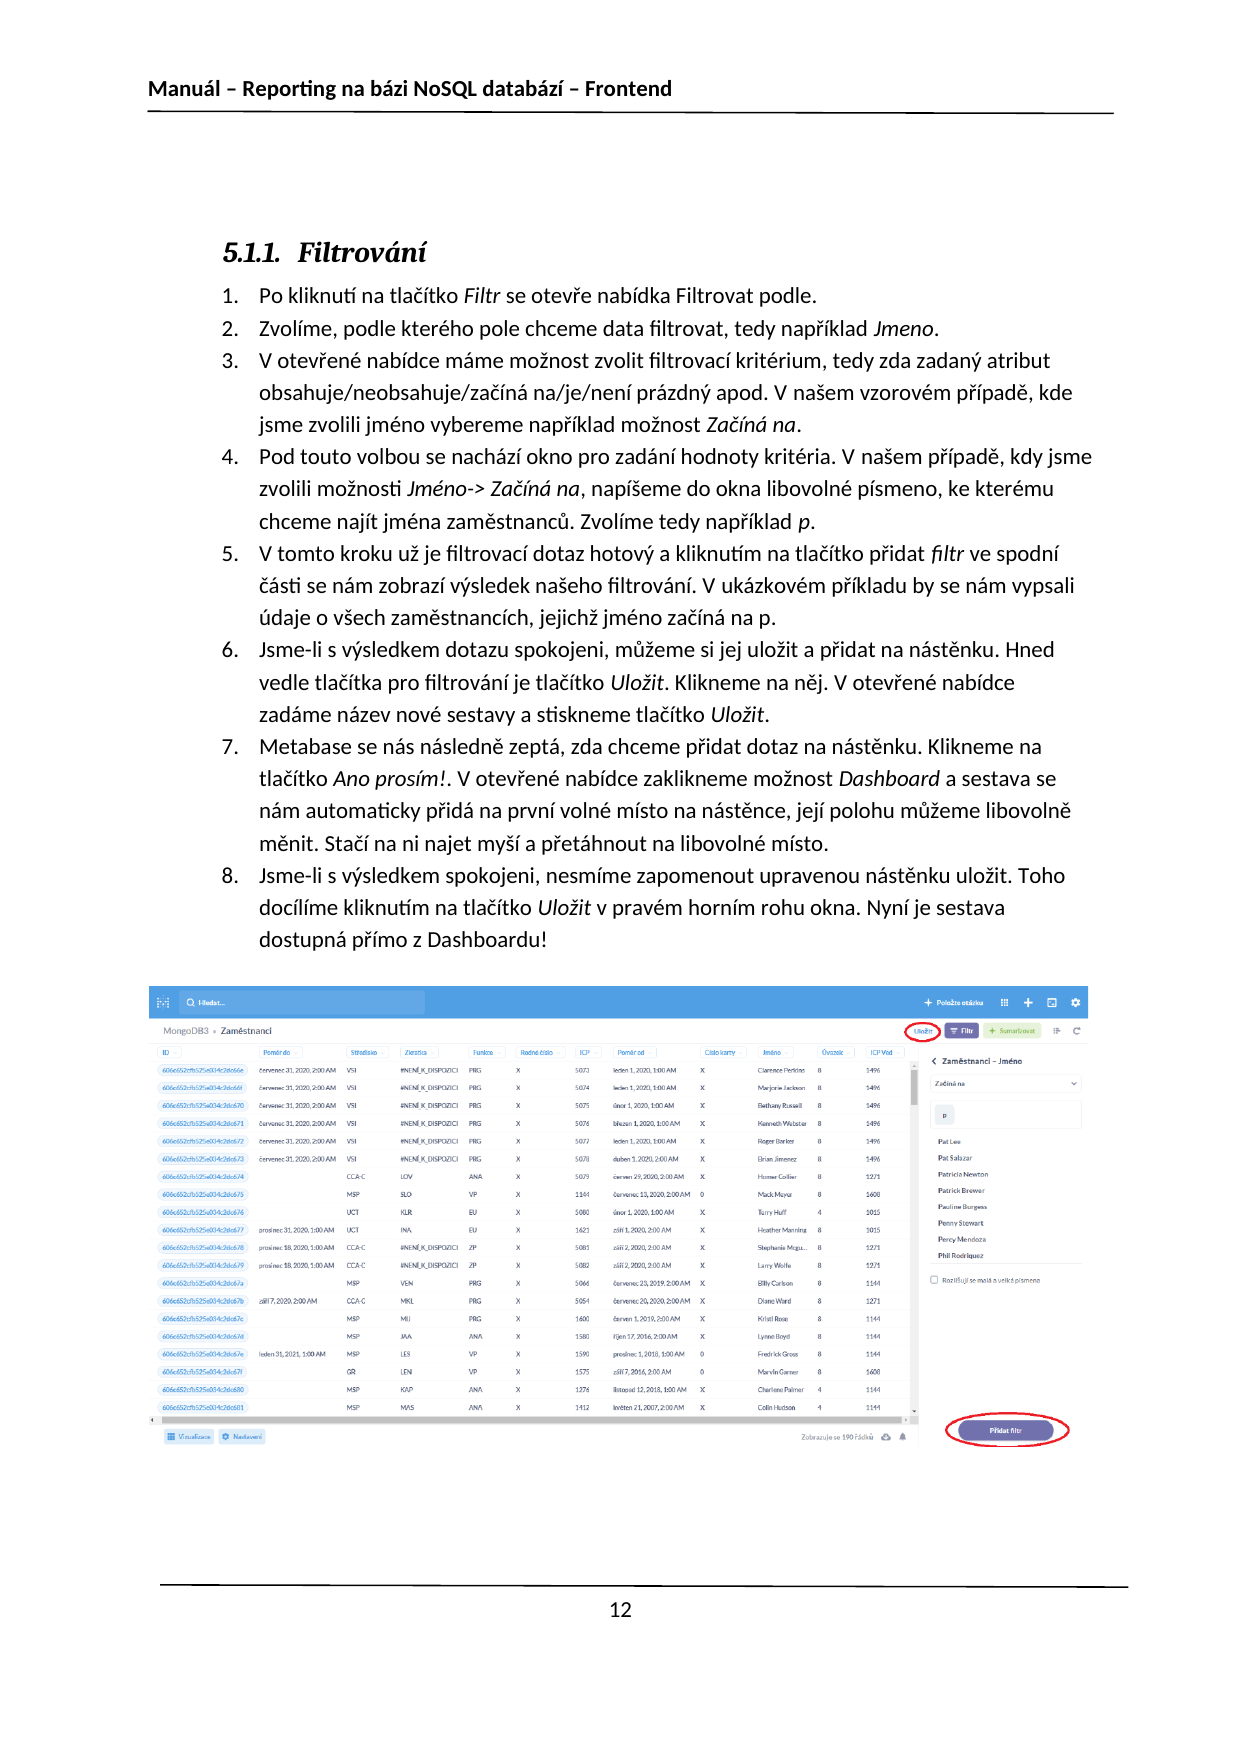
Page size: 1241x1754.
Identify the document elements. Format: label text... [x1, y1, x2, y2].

list V tomto kroku už je filtrovací dotaz hotový a kliknutím na tlačítko přidat filtr ve spodní části se nám zobrazí výsledek našeho filtrování. V ukázkovém příkladu by se nám vypsali údaje o všech zaměstnancích, jejichž jméno začíná na p. [221, 539, 1093, 631]
list Zvolíme, podle kterého pole chceme data filtrovat, tedy například Jmeno. [221, 314, 1093, 342]
list V otevřené nabídce máme možnost zvolit filtrovací kritérium, tedy zda zadaný atribut obsahuje/neobsahuje/začíná na/je/není prázdný apod. V našem vzorovém případě, kde jsme zvolili jméno vybereme například možnost Začíná na. [221, 346, 1093, 438]
list Jsme-li s výsledkem dotazu spokojeni, můžeme si jej uložit a přidat na nástěnku. Hned vedle tlačítka pro filtrování je tlačítko Uložit. Klikneme na něj. V otevřené nabídce zadáme název nové sestavy a stiskneme tlačítko Uložit. [221, 636, 1093, 728]
subtitle Filtrování [223, 237, 1093, 270]
list Pod touto volbou se nachází okno pro zadání hodnoty kritéria. V našem případě, kdy jsme zvolili možnosti Jméno-> Začíná na, napíšeme do okna libovolné písmeno, ke kterému chceme najít jména zaměstnanců. Zvolíme tedy například p. [221, 442, 1093, 535]
list Po kliknutí na tlačítko Filtr se otevře nabídka Filtrovat podle. [221, 281, 1093, 309]
picture [147, 986, 1088, 1446]
list Metabase se nás následně zeptá, zda chceme přidat dotaz na nástěnku. Klikneme na tlačítko Ano prosím!. V otevřené nabídce zaklikneme možnost Dashboard a sestava se nám automaticky přidá na první volné místo na nástěnce, její polohu můžeme libovolně měnit. Stačí na ni najet myší a přetáhnout na libovolné místo. [221, 732, 1093, 857]
list Jsme-li s výsledkem spokojeni, nesmíme zapomenout upravenou nástěnku uložit. Toho docílíme kliknutím na tlačítko Uložit v pravém horním rohu okna. Nyní je sestava dostupná přímo z Dashboardu! [221, 861, 1093, 953]
